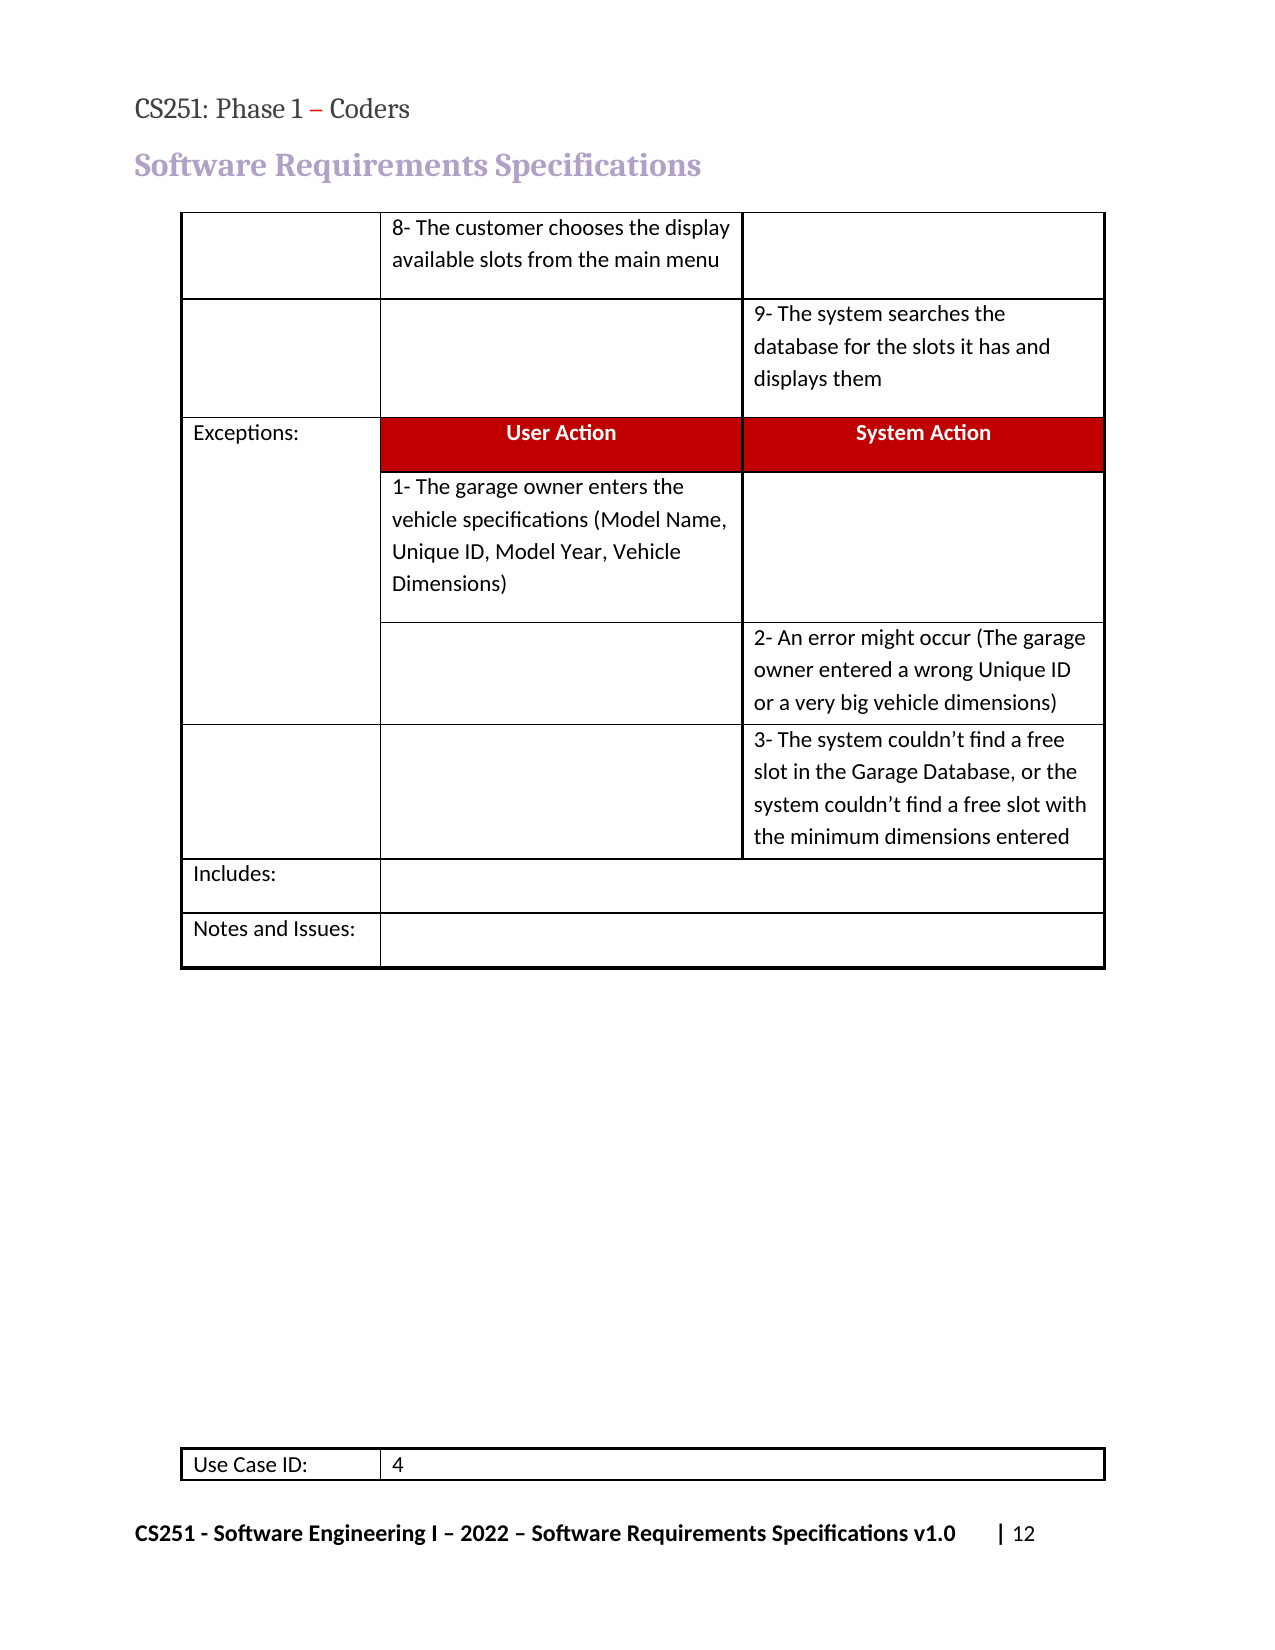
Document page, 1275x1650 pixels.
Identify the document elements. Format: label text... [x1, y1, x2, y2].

table_cell Exceptions: [183, 418, 380, 724]
table_header Use Case ID: [183, 1450, 380, 1479]
table_cell [381, 725, 741, 858]
table_cell Notes and Issues: [183, 914, 380, 966]
table_cell 3- The system couldn’t find a free slot in the Garage Database, or the system couldn’t find a free slot with the minimum dimensions entered [744, 725, 1103, 858]
table_cell 8- The customer chooses the display available slots from the main menu [381, 213, 741, 298]
table_cell 2- An error might occur (The garage owner entered a wrong Unique ID or a very big vehicle dimensions) [744, 623, 1103, 724]
table_cell User Action [381, 418, 741, 471]
table_cell [381, 860, 1103, 912]
table_cell [183, 300, 380, 417]
table_cell [381, 623, 741, 724]
table_cell [183, 213, 380, 298]
table_cell [381, 914, 1103, 966]
table_header 4 [381, 1450, 1103, 1479]
table_cell Includes: [183, 860, 380, 912]
table_cell [744, 473, 1103, 622]
table_cell [183, 725, 380, 858]
table_cell [744, 213, 1103, 298]
table_cell 9- The system searches the database for the slots it has and displays them [744, 300, 1103, 417]
table_cell System Action [744, 418, 1103, 471]
table_cell 1- The garage owner enters the vehicle specifications (Model Name, Unique ID, Model Year, Vehicle Dimensions) [381, 473, 741, 622]
table_cell [381, 300, 741, 417]
